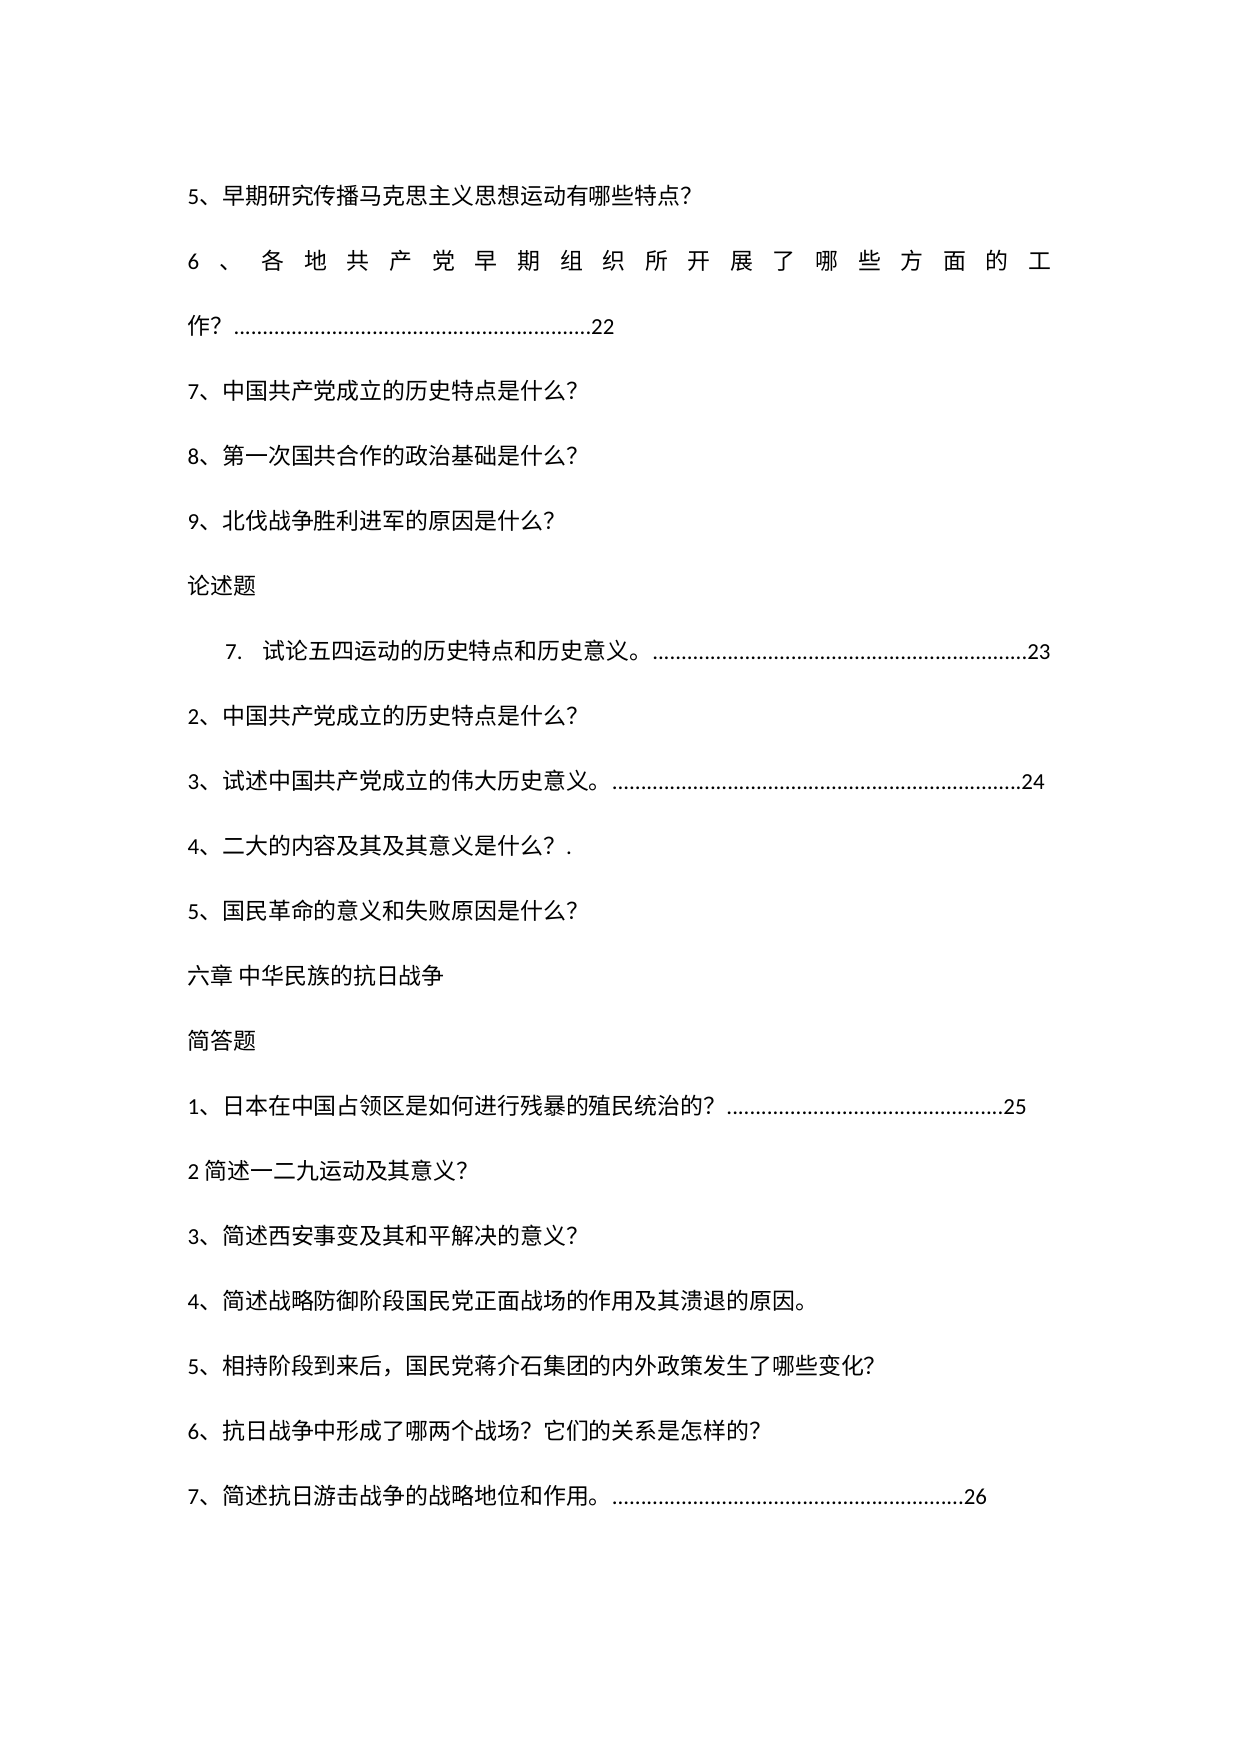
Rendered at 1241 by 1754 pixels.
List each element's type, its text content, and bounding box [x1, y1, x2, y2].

text 6、各地共产党早期组织所开展了哪些方面的工作？..............................................................22 [187, 227, 1053, 357]
text 5、早期研究传播马克思主义思想运动有哪些特点？ [187, 162, 1053, 227]
text 7、简述抗日游击战争的战略地位和作用。.............................................................26 [187, 1462, 1053, 1527]
text 2、中国共产党成立的历史特点是什么？ [187, 682, 1053, 747]
text 8、第一次国共合作的政治基础是什么？ [187, 422, 1053, 487]
text 7、中国共产党成立的历史特点是什么？ [187, 357, 1053, 422]
text 3、简述西安事变及其和平解决的意义？ [187, 1202, 1053, 1267]
text 4、二大的内容及其及其意义是什么？. [187, 812, 1053, 877]
text 简答题 [187, 1007, 1053, 1072]
text 论述题 [187, 552, 1053, 617]
text 5、相持阶段到来后，国民党蒋介石集团的内外政策发生了哪些变化？ [187, 1332, 1053, 1397]
text 4、简述战略防御阶段国民党正面战场的作用及其溃退的原因。 [187, 1267, 1053, 1332]
text 5、国民革命的意义和失败原因是什么？ [187, 877, 1053, 942]
text 9、北伐战争胜利进军的原因是什么？ [187, 487, 1053, 552]
text 2 简述一二九运动及其意义？ [187, 1137, 1053, 1202]
list 试论五四运动的历史特点和历史意义。.................................................................23 [225, 617, 1053, 682]
text 六章 中华民族的抗日战争 [187, 942, 1053, 1007]
text 1、日本在中国占领区是如何进行残暴的殖民统治的？................................................25 [187, 1072, 1053, 1137]
text 3、试述中国共产党成立的伟大历史意义。.......................................................................24 [187, 747, 1053, 812]
text 6、抗日战争中形成了哪两个战场？它们的关系是怎样的？ [187, 1397, 1053, 1462]
